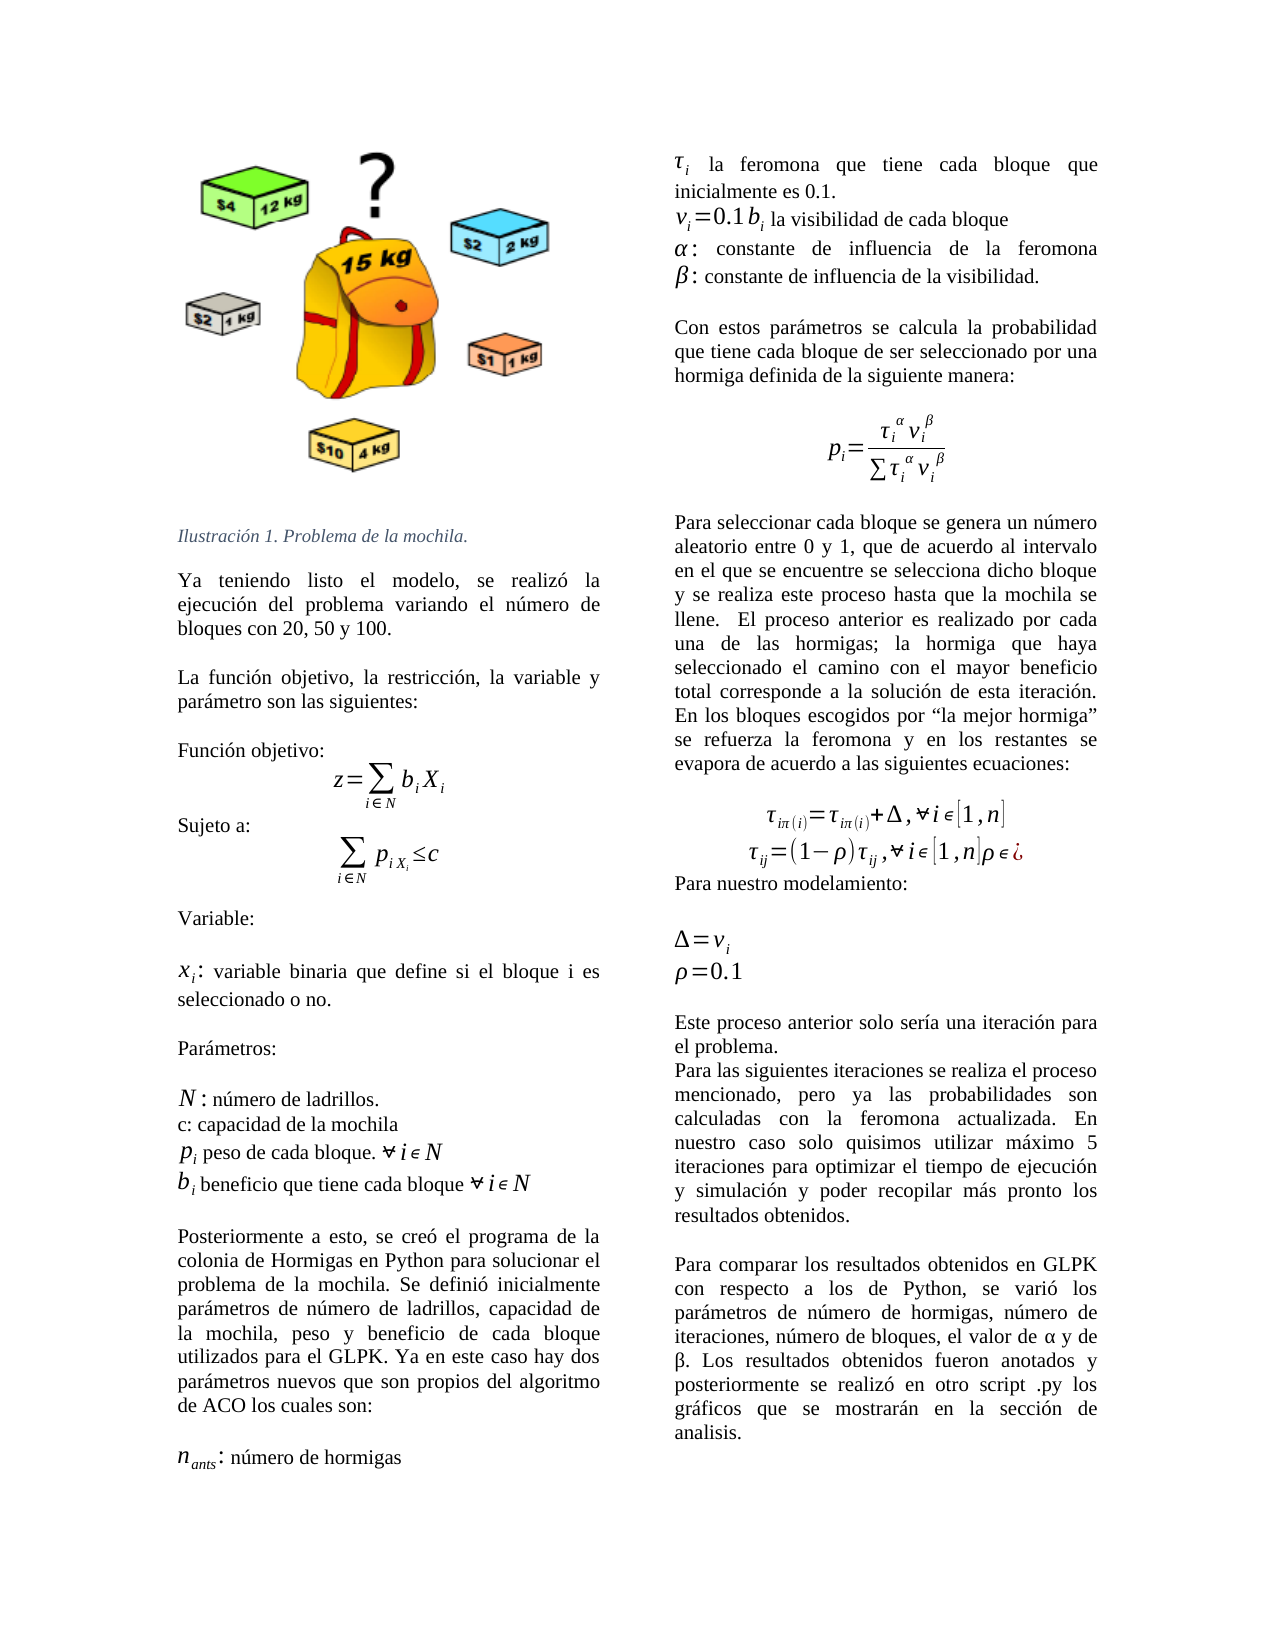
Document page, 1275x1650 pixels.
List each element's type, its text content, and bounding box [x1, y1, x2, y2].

text Parámetros: [177, 1036, 601, 1060]
text beneficio que tiene cada bloque [177, 1168, 601, 1199]
text Función objetivo: [177, 738, 601, 762]
text Para nuestro modelamiento: [674, 871, 1098, 895]
text Con estos parámetros se calcula la probabilidad que tiene cada bloque de ser seleccionado por una hormiga definida de la siguiente manera: [674, 314, 1098, 387]
text Para las siguientes iteraciones se realiza el proceso mencionado, pero ya las probabilidades son calculadas con la feromona actualizada. En nuestro caso solo quisimos utilizar máximo 5 iteraciones para optimizar el tiempo de ejecución y simulación y poder recopilar más pronto los resultados obtenidos. [674, 1058, 1098, 1227]
picture [177, 147, 590, 501]
text constante de influencia de la feromona constante de influencia de la visibilidad. [674, 234, 1098, 289]
text número de hormigas [177, 1442, 601, 1473]
text número de ladrillos. [177, 1085, 601, 1112]
text Variable: [177, 906, 601, 930]
text La función objetivo, la restricción, la variable y parámetro son las siguientes: [177, 665, 601, 713]
text peso de cada bloque. [177, 1136, 601, 1168]
text la visibilidad de cada bloque [674, 203, 1098, 234]
text Posteriormente a esto, se creó el programa de la colonia de Hormigas en Python para solucionar el problema de la mochila. Se definió inicialmente parámetros de número de ladrillos, capacidad de la mochila, peso y beneficio de cada bloque utilizados para el GLPK. Ya en este caso hay dos parámetros nuevos que son propios del algoritmo de ACO los cuales son: [177, 1224, 601, 1417]
text Este proceso anterior solo sería una iteración para el problema. [674, 1010, 1098, 1058]
text Ya teniendo listo el modelo, se realizó la ejecución del problema variando el número de bloques con 20, 50 y 100. [177, 568, 601, 640]
text Para seleccionar cada bloque se genera un número aleatorio entre 0 y 1, que de acuerdo al intervalo en el que se encuentre se selecciona dicho bloque y se realiza este proceso hasta que la mochila se llene. El proceso anterior es realizado por cada una de las hormigas; la hormiga que haya seleccionado el camino con el mayor beneficio total corresponde a la solución de esta iteración. En los bloques escogidos por “la mejor hormiga” se refuerza la feromona y en los restantes se evapora de acuerdo a las siguientes ecuaciones: [674, 510, 1098, 775]
text Para comparar los resultados obtenidos en GLPK con respecto a los de Python, se varió los parámetros de número de hormigas, número de iteraciones, número de bloques, el valor de α y de β. Los resultados obtenidos fueron anotados y posteriormente se realizó en otro script .py los gráficos que se mostrarán en la sección de analisis. [674, 1252, 1098, 1444]
text variable binaria que define si el bloque i es seleccionado o no. [177, 955, 601, 1011]
text c: capacidad de la mochila [177, 1112, 601, 1136]
text Sujeto a: [177, 813, 601, 837]
text la feromona que tiene cada bloque que inicialmente es 0.1. [674, 148, 1098, 203]
